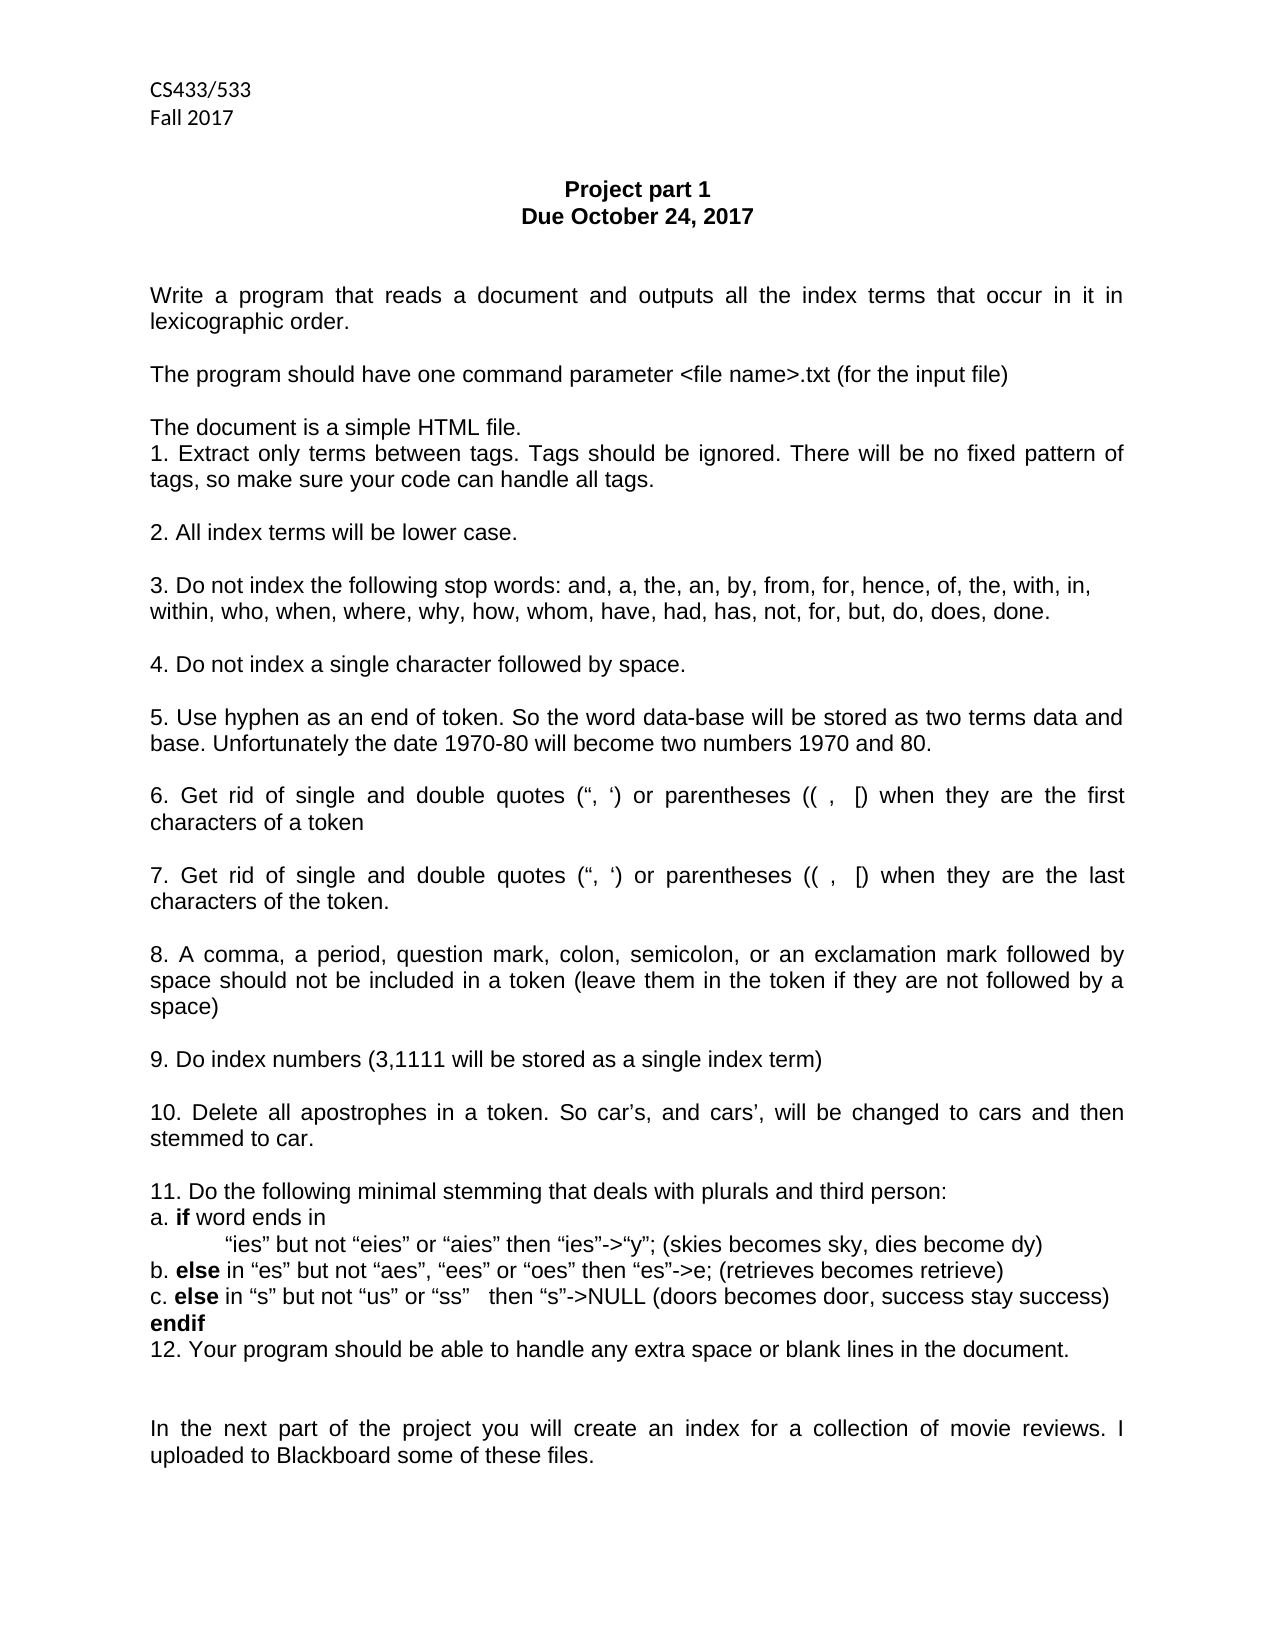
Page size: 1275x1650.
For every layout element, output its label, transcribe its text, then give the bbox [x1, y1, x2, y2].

text 11. Do the following minimal stemming that deals with plurals and third person: [150, 1178, 1125, 1204]
text 7. Get rid of single and double quotes (“, ‘) or parentheses (( , [) when they are the last characters of the token. [150, 862, 1125, 914]
text 9. Do index numbers (3,1111 will be stored as a single index term) [150, 1046, 1125, 1072]
text 10. Delete all apostrophes in a token. So car’s, and cars’, will be changed to cars and then stemmed to car. [150, 1099, 1125, 1151]
text The program should have one command parameter <file name>.txt (for the input file) [150, 361, 1125, 387]
text c. else in “s” but not “us” or “ss” then “s”->NULL (doors becomes door, success stay success) [150, 1283, 1125, 1309]
text endif [150, 1309, 1125, 1336]
text 6. Get rid of single and double quotes (“, ‘) or parentheses (( , [) when they are the first characters of a token [150, 782, 1125, 835]
text 1. Extract only terms between tags. Tags should be ignored. There will be no fixed pattern of tags, so make sure your code can handle all tags. [150, 440, 1125, 493]
text 2. All index terms will be lower case. [150, 519, 1125, 545]
text Write a program that reads a document and outputs all the index terms that occur in it in lexicographic order. [150, 282, 1125, 334]
text “ies” but not “eies” or “aies” then “ies”->“y”; (skies becomes sky, dies become dy) [150, 1231, 1125, 1257]
text In the next part of the project you will create an index for a collection of movie reviews. I uploaded to Blackboard some of these files. [150, 1415, 1125, 1468]
text Project part 1 [150, 176, 1125, 203]
text a. if word ends in [150, 1204, 1125, 1231]
text The document is a simple HTML file. [150, 413, 1125, 440]
text 3. Do not index the following stop words: and, a, the, an, by, from, for, hence, of, the, with, in, [150, 572, 1125, 598]
text b. else in “es” but not “aes”, “ees” or “oes” then “es”->e; (retrieves becomes retrieve) [150, 1257, 1125, 1283]
text within, who, when, where, why, how, whom, have, had, has, not, for, but, do, does, done. [150, 598, 1125, 624]
text 5. Use hyphen as an end of token. So the word data-base will be stored as two terms data and base. Unfortunately the date 1970-80 will become two numbers 1970 and 80. [150, 703, 1125, 756]
text 12. Your program should be able to handle any extra space or blank lines in the document. [150, 1336, 1125, 1362]
text 4. Do not index a single character followed by space. [150, 651, 1125, 677]
text Due October 24, 2017 [150, 203, 1125, 229]
text 8. A comma, a period, question mark, colon, semicolon, or an exclamation mark followed by space should not be included in a token (leave them in the token if they are not followed by a space) [150, 941, 1125, 1020]
